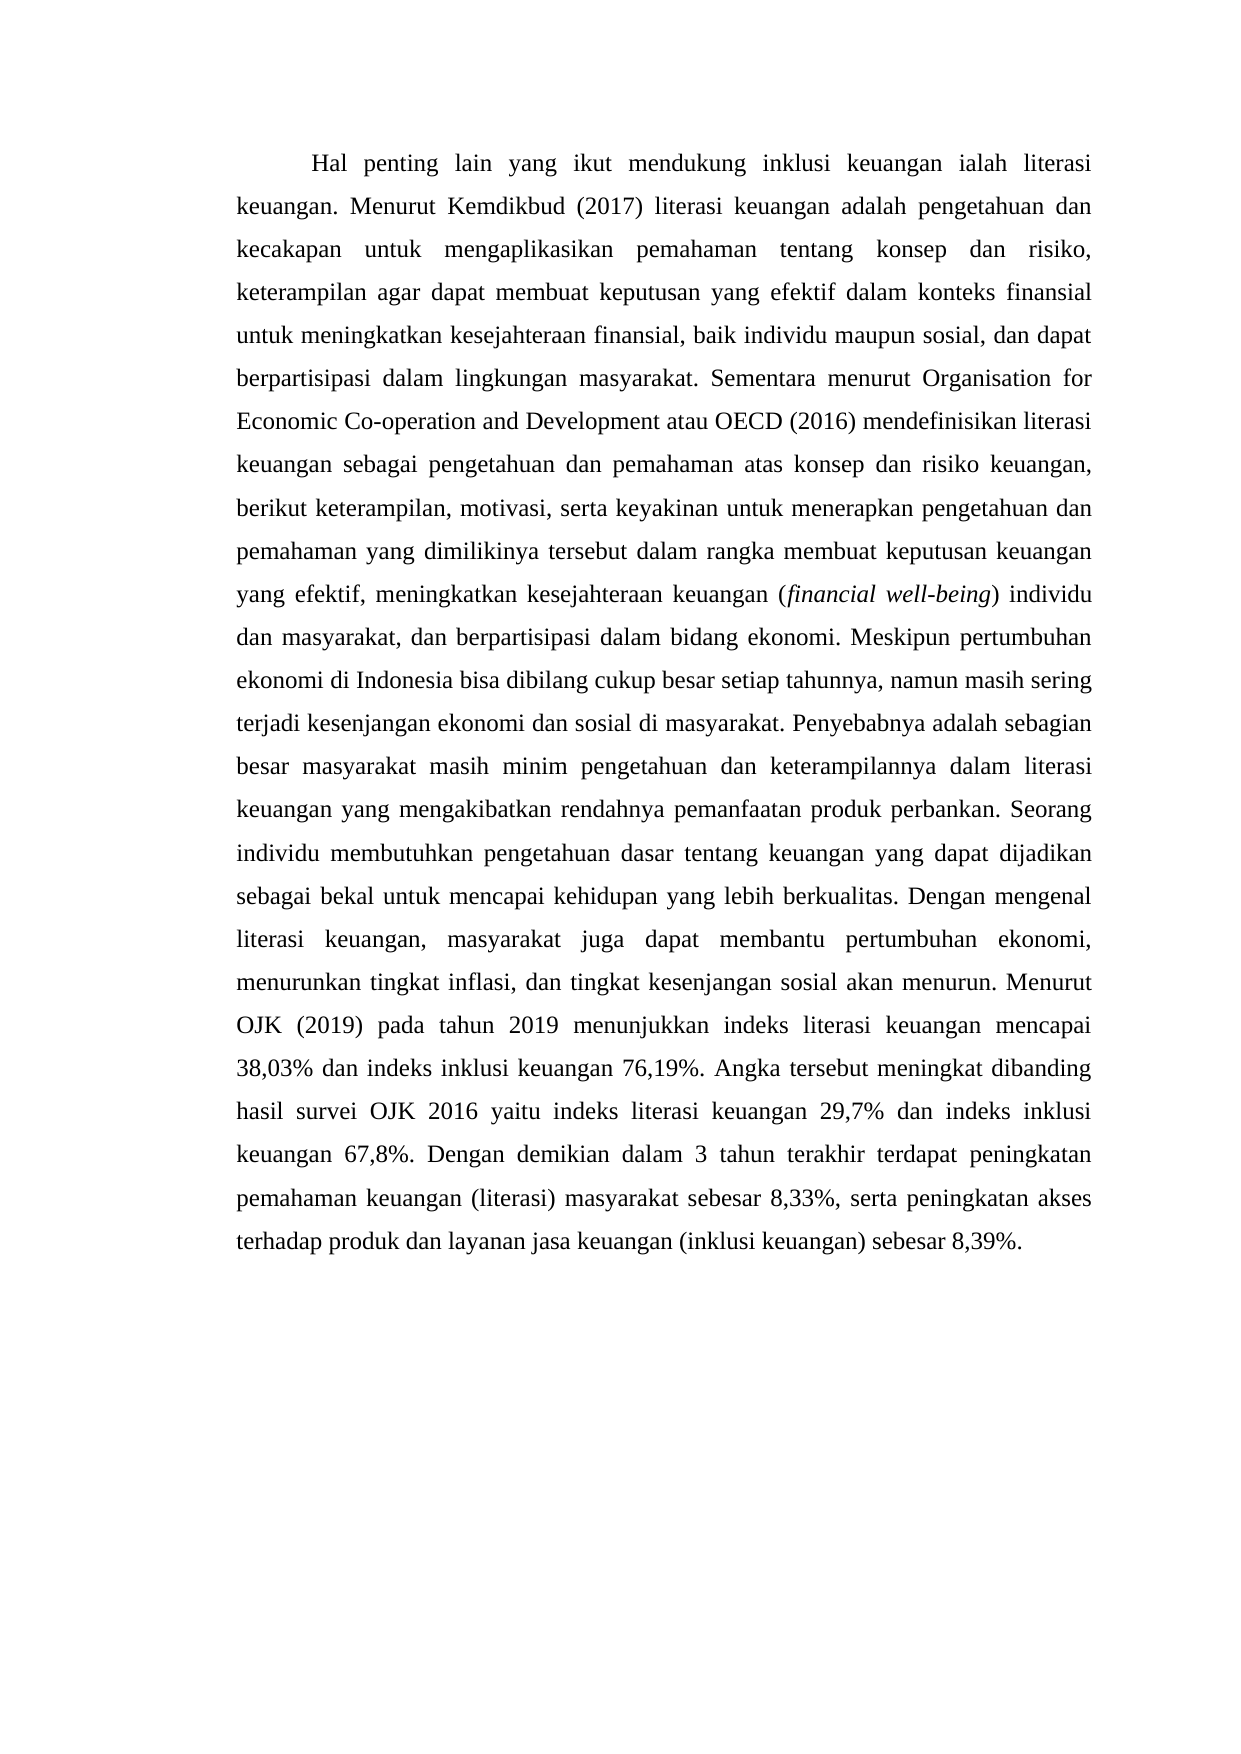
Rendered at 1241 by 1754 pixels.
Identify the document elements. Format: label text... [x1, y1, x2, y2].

text Hal penting lain yang ikut mendukung inklusi keuangan ialah literasi keuangan. Menurut Kemdikbud (2017) literasi keuangan adalah pengetahuan dan kecakapan untuk mengaplikasikan pemahaman tentang konsep dan risiko, keterampilan agar dapat membuat keputusan yang efektif dalam konteks finansial untuk meningkatkan kesejahteraan finansial, baik individu maupun sosial, dan dapat berpartisipasi dalam lingkungan masyarakat. Sementara menurut Organisation for Economic Co-operation and Development atau OECD (2016) mendefinisikan literasi keuangan sebagai pengetahuan dan pemahaman atas konsep dan risiko keuangan, berikut keterampilan, motivasi, serta keyakinan untuk menerapkan pengetahuan dan pemahaman yang dimilikinya tersebut dalam rangka membuat keputusan keuangan yang efektif, meningkatkan kesejahteraan keuangan (financial well-being) individu dan masyarakat, dan berpartisipasi dalam bidang ekonomi. Meskipun pertumbuhan ekonomi di Indonesia bisa dibilang cukup besar setiap tahunnya, namun masih sering terjadi kesenjangan ekonomi dan sosial di masyarakat. Penyebabnya adalah sebagian besar masyarakat masih minim pengetahuan dan keterampilannya dalam literasi keuangan yang mengakibatkan rendahnya pemanfaatan produk perbankan. Seorang individu membutuhkan pengetahuan dasar tentang keuangan yang dapat dijadikan sebagai bekal untuk mencapai kehidupan yang lebih berkualitas. Dengan mengenal literasi keuangan, masyarakat juga dapat membantu pertumbuhan ekonomi, menurunkan tingkat inflasi, dan tingkat kesenjangan sosial akan menurun. Menurut OJK (2019) pada tahun 2019 menunjukkan indeks literasi keuangan mencapai 38,03% dan indeks inklusi keuangan 76,19%. Angka tersebut meningkat dibanding hasil survei OJK 2016 yaitu indeks literasi keuangan 29,7% dan indeks inklusi keuangan 67,8%. Dengan demikian dalam 3 tahun terakhir terdapat peningkatan pemahaman keuangan (literasi) masyarakat sebesar 8,33%, serta peningkatan akses terhadap produk dan layanan jasa keuangan (inklusi keuangan) sebesar 8,39%. [236, 148, 1092, 1254]
